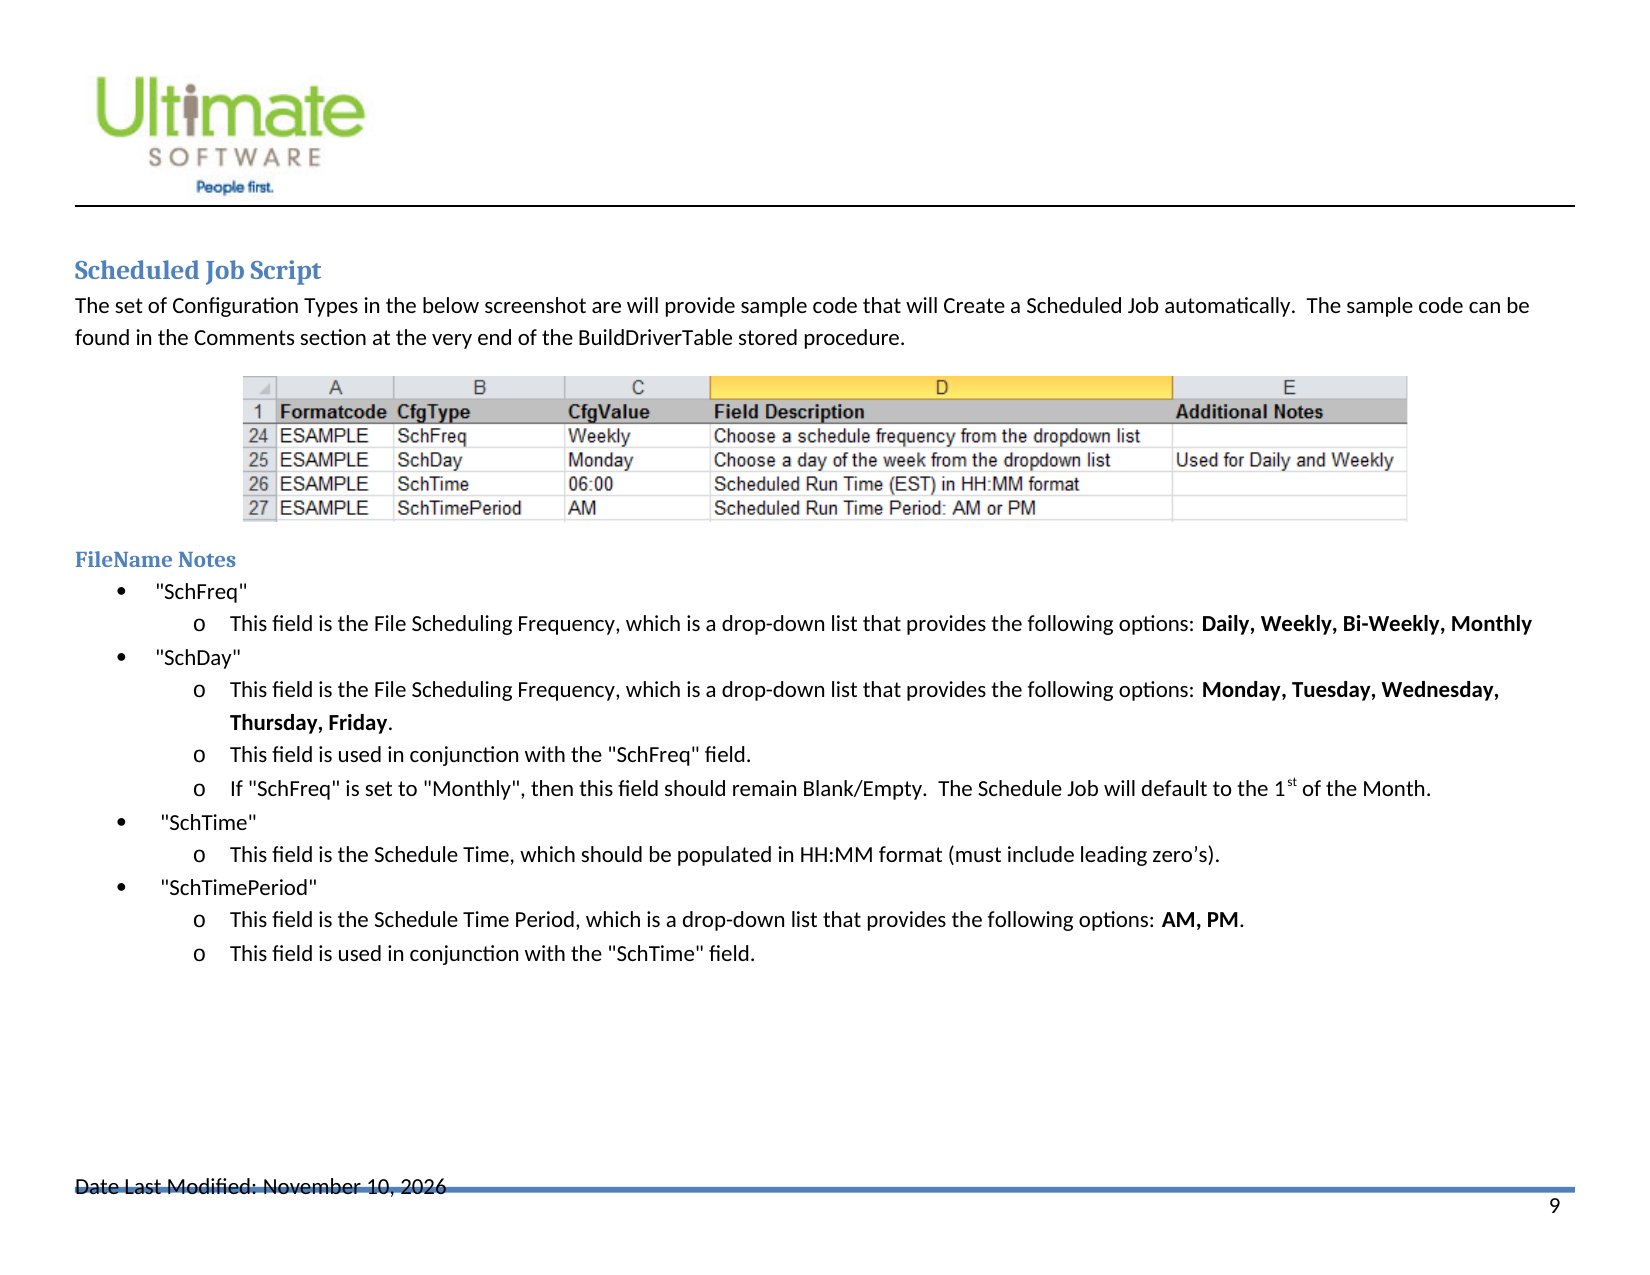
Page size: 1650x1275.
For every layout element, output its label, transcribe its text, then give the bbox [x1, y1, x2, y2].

picture [75, 75, 433, 204]
list "SchFreq" [117, 577, 1575, 605]
list "SchTime" [117, 808, 1575, 836]
subtitle Scheduled Job Script [75, 256, 1575, 287]
list This field is the File Scheduling Frequency, which is a drop-down list that provides the following options: Monday, Tuesday, Wednesday, Thursday, Friday. [192, 675, 1575, 736]
text The set of Configuration Types in the below screenshot are will provide sample code that will Create a Scheduled Job automatically. The sample code can be found in the Comments section at the very end of the BuildDriverTable stored procedure. [75, 291, 1575, 352]
list This field is the Schedule Time, which should be populated in HH:MM format (must include leading zero’s). [192, 840, 1575, 869]
subtitle FileName Notes [75, 547, 1575, 573]
list "SchTimePeriod" [117, 873, 1575, 901]
list This field is used in conjunction with the "SchTime" field. [192, 939, 1575, 968]
list "SchDay" [117, 643, 1575, 671]
list If "SchFreq" is set to "Monthly", then this field should remain Blank/Empty. The Schedule Job will default to the 1st of the Month. [192, 774, 1575, 803]
list This field is the File Scheduling Frequency, which is a drop-down list that provides the following options: Daily, Weekly, Bi-Weekly, Monthly [192, 609, 1575, 638]
list This field is the Schedule Time Period, which is a drop-down list that provides the following options: AM, PM. [192, 906, 1575, 935]
picture [242, 376, 1408, 522]
list This field is used in conjunction with the "SchFreq" field. [192, 741, 1575, 770]
